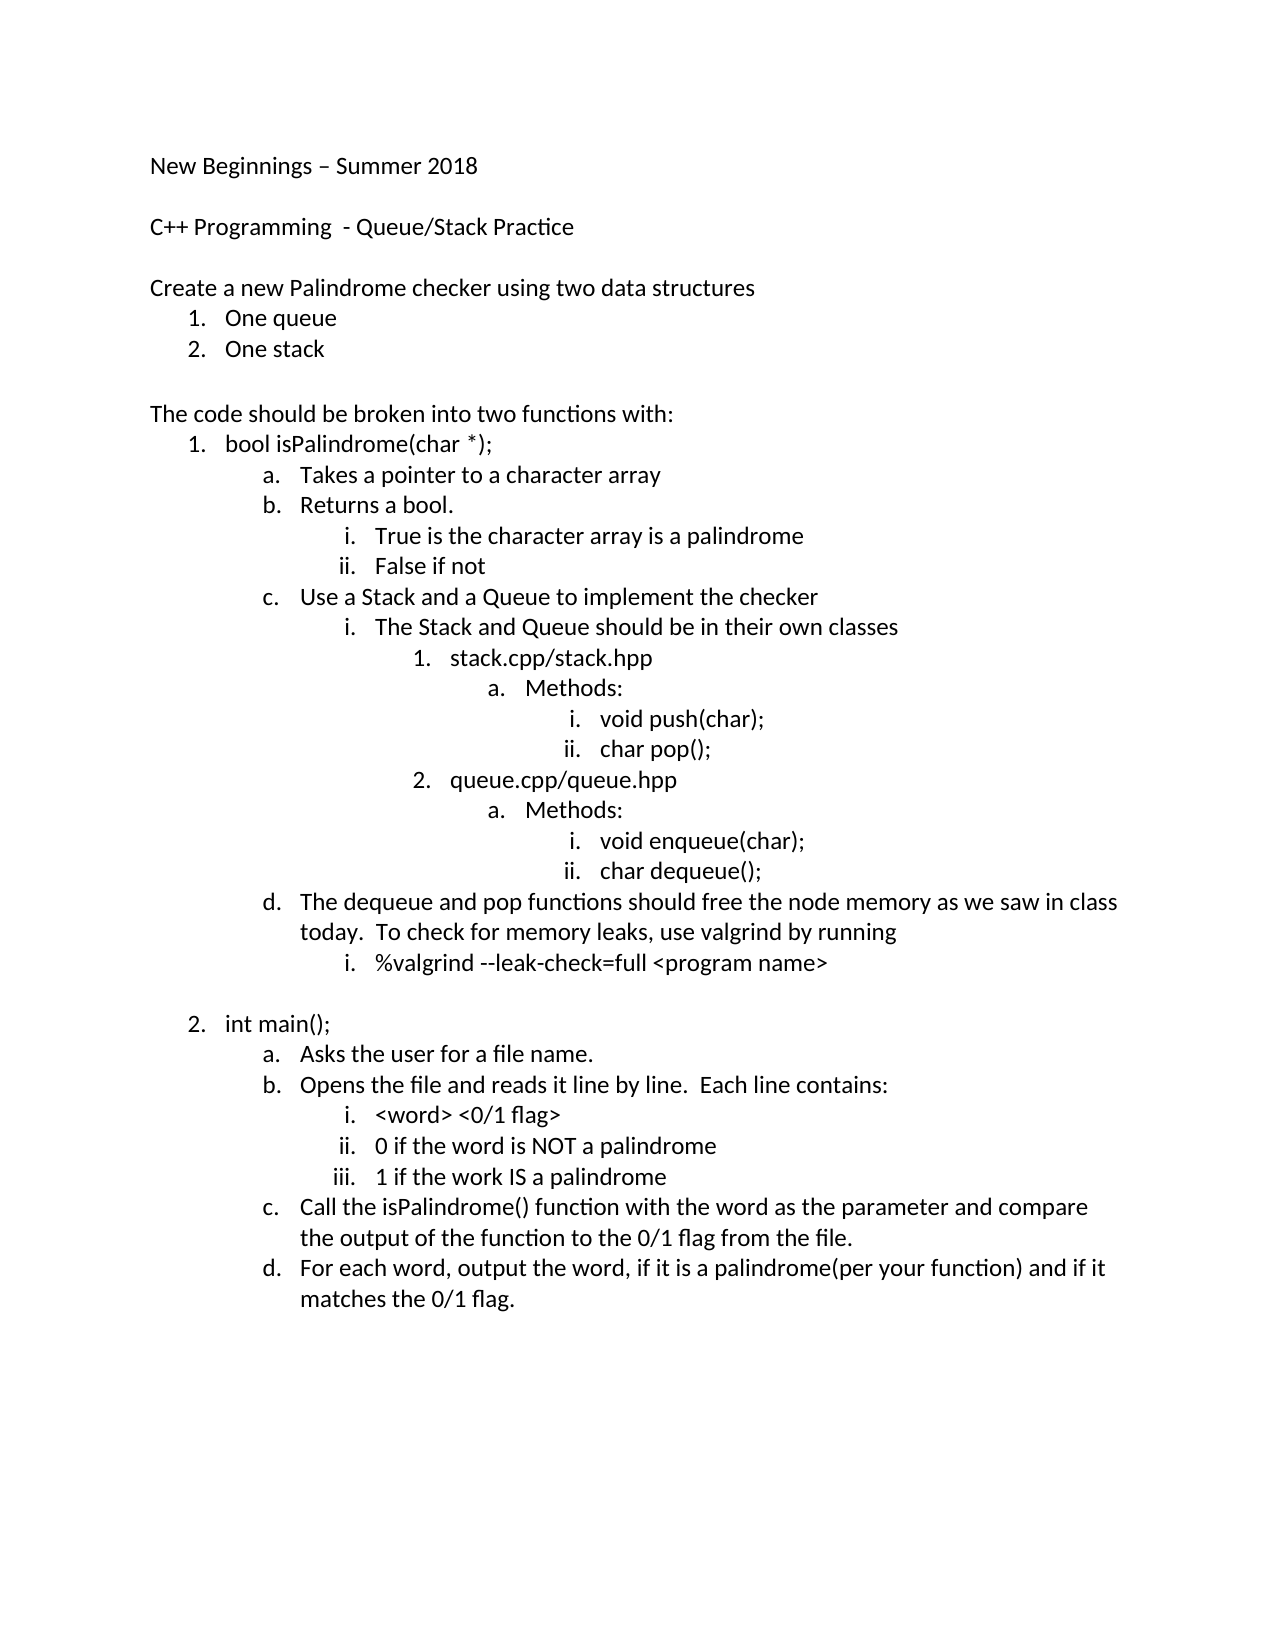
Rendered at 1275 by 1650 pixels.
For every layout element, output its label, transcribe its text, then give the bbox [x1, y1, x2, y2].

list char dequeue(); [581, 856, 1125, 886]
text Create a new Palindrome checker using two data structures [150, 272, 1125, 303]
list Call the isPalindrome() function with the word as the parameter and compare the output of the function to the 0/1 flag from the file. [262, 1191, 1125, 1252]
list void enqueue(char); [581, 825, 1125, 856]
list The Stack and Queue should be in their own classes [356, 611, 1125, 642]
text The code should be broken into two functions with: [150, 398, 1125, 428]
text C++ Programming - Queue/Stack Practice [150, 211, 1125, 242]
list False if not [356, 550, 1125, 581]
list Use a Stack and a Queue to implement the checker [262, 581, 1125, 611]
list void push(char); [581, 703, 1125, 733]
list Takes a pointer to a character array [262, 459, 1125, 489]
list Methods: [487, 672, 1125, 703]
list Asks the user for a file name. [262, 1039, 1125, 1069]
list 1 if the work IS a palindrome [356, 1161, 1125, 1191]
list queue.cpp/queue.hpp [412, 764, 1125, 794]
list Methods: [487, 794, 1125, 825]
list stack.cpp/stack.hpp [412, 642, 1125, 672]
list Returns a bool. [262, 489, 1125, 520]
list <word> <0/1 flag> [356, 1100, 1125, 1130]
list For each word, output the word, if it is a palindrome(per your function) and if it matches the 0/1 flag. [262, 1252, 1125, 1313]
list int main(); [187, 1008, 1125, 1039]
list One stack [187, 333, 1125, 364]
list The dequeue and pop functions should free the node memory as we saw in class today. To check for memory leaks, use valgrind by running [262, 886, 1125, 947]
list char pop(); [581, 733, 1125, 764]
list One queue [187, 303, 1125, 333]
list 0 if the word is NOT a palindrome [356, 1130, 1125, 1161]
list True is the character array is a palindrome [356, 520, 1125, 550]
list %valgrind --leak-check=full <program name> [356, 947, 1125, 978]
list Opens the file and reads it line by line. Each line contains: [262, 1069, 1125, 1100]
list bool isPalindrome(char *); [187, 428, 1125, 459]
text New Beginnings – Summer 2018 [150, 150, 1125, 181]
